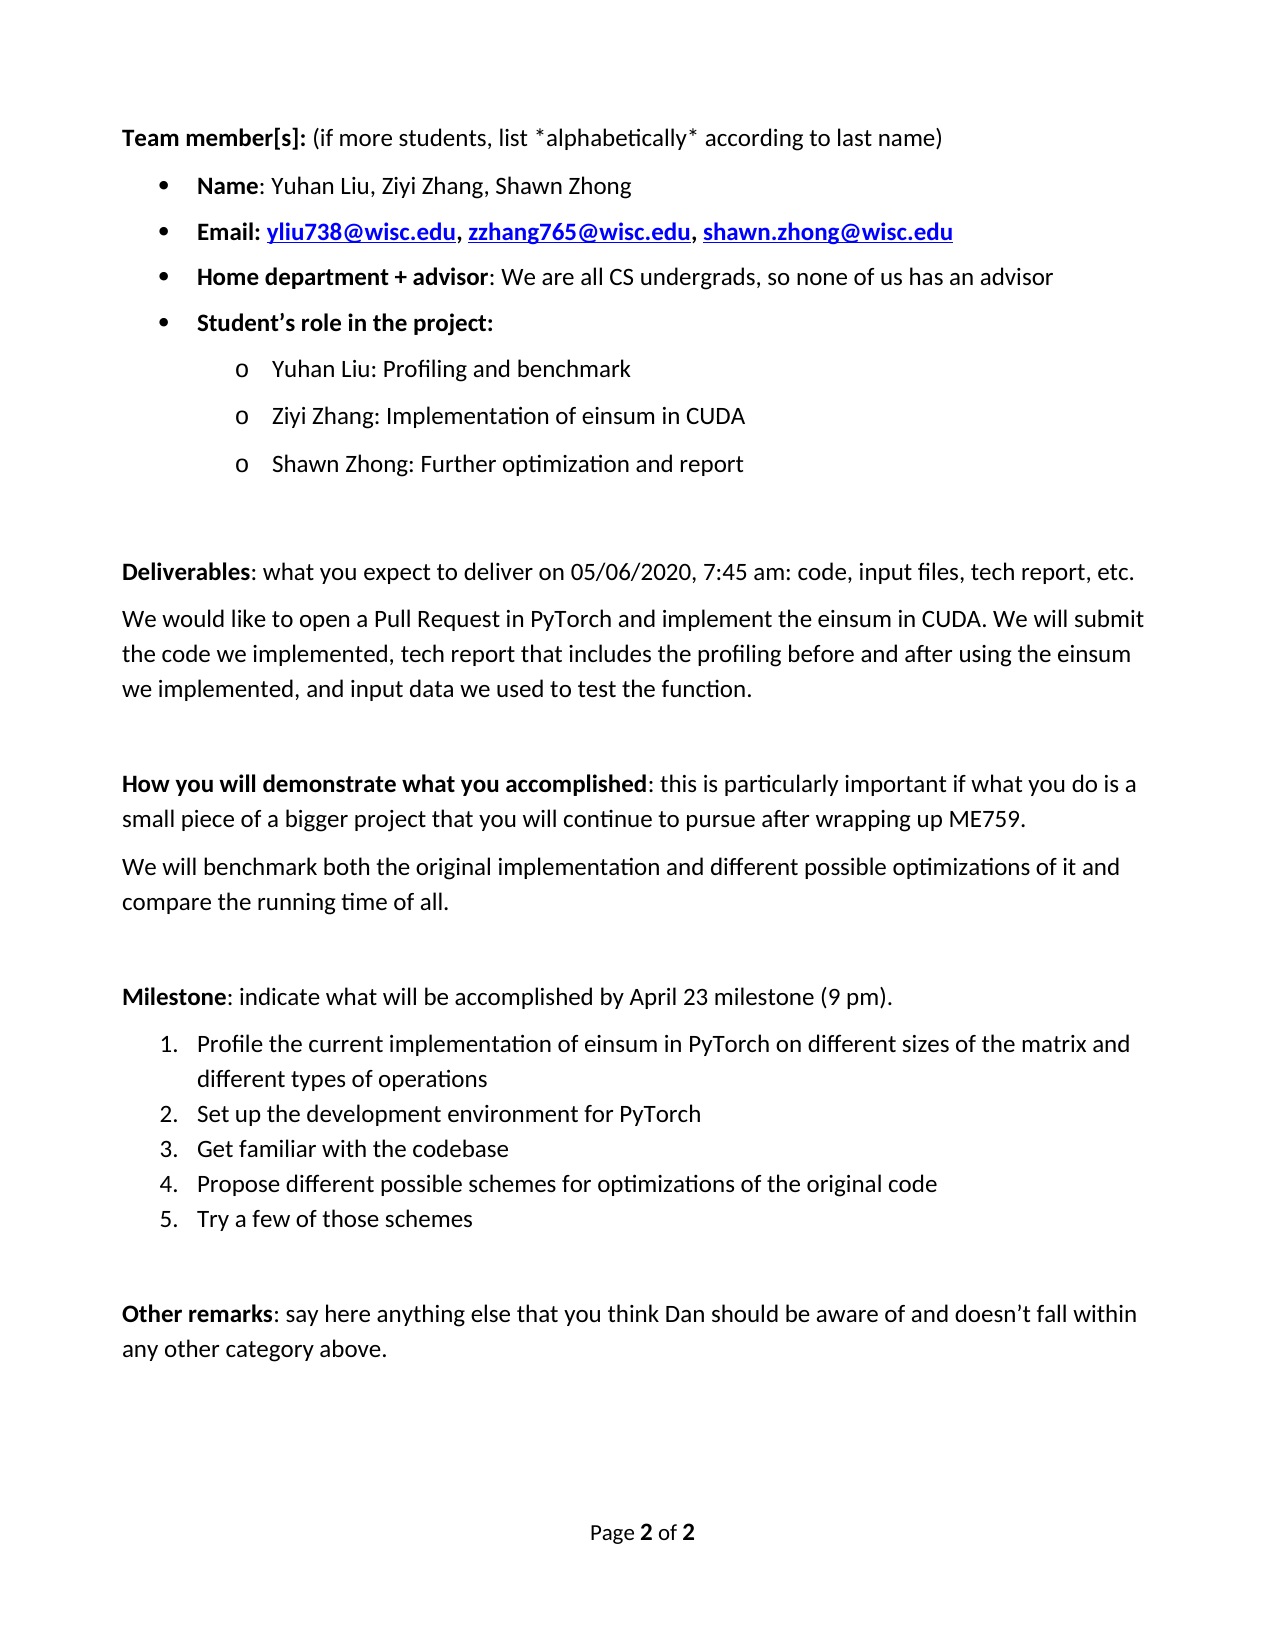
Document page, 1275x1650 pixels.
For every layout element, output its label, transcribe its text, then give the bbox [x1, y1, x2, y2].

list Propose different possible schemes for optimizations of the original code [159, 1168, 1162, 1199]
text Deliverables: what you expect to deliver on 05/06/2020, 7:45 am: code, input files, tech report, etc. [122, 556, 1162, 586]
list Name: Yuhan Liu, Ziyi Zhang, Shawn Zhong [159, 170, 1162, 201]
list Email: yliu738@wisc.edu, zzhang765@wisc.edu, shawn.zhong@wisc.edu [159, 216, 1162, 246]
text Milestone: indicate what will be accomplished by April 23 milestone (9 pm). [122, 981, 1162, 1011]
list Set up the development environment for PyTorch [159, 1098, 1162, 1129]
list Profile the current implementation of einsum in PyTorch on different sizes of the matrix and different types of operations [159, 1028, 1162, 1094]
list Try a few of those schemes [159, 1203, 1162, 1234]
text Other remarks: say here anything else that you think Dan should be aware of and doesn’t fall within any other category above. [122, 1298, 1162, 1364]
text Team member[s]: (if more students, list *alphabetically* according to last name) [122, 122, 1162, 153]
text We will benchmark both the original implementation and different possible optimizations of it and compare the running time of all. [122, 851, 1162, 916]
list Student’s role in the project: [159, 307, 1162, 338]
text How you will demonstrate what you accomplished: this is particularly important if what you do is a small piece of a bigger project that you will continue to pursue after wrapping up ME759. [122, 768, 1162, 834]
list Ziyi Zhang: Implementation of einsum in CUDA [234, 401, 1162, 432]
text We would like to open a Pull Request in PyTorch and implement the einsum in CUDA. We will submit the code we implemented, tech report that includes the profiling before and after using the einsum we implemented, and input data we used to test the function. [122, 603, 1162, 704]
list Shawn Zhong: Further optimization and report [234, 448, 1162, 480]
list Home department + advisor: We are all CS undergrads, so none of us has an advisor [159, 261, 1162, 292]
list Yuhan Liu: Profiling and benchmark [234, 353, 1162, 385]
list Get familiar with the codebase [159, 1133, 1162, 1164]
